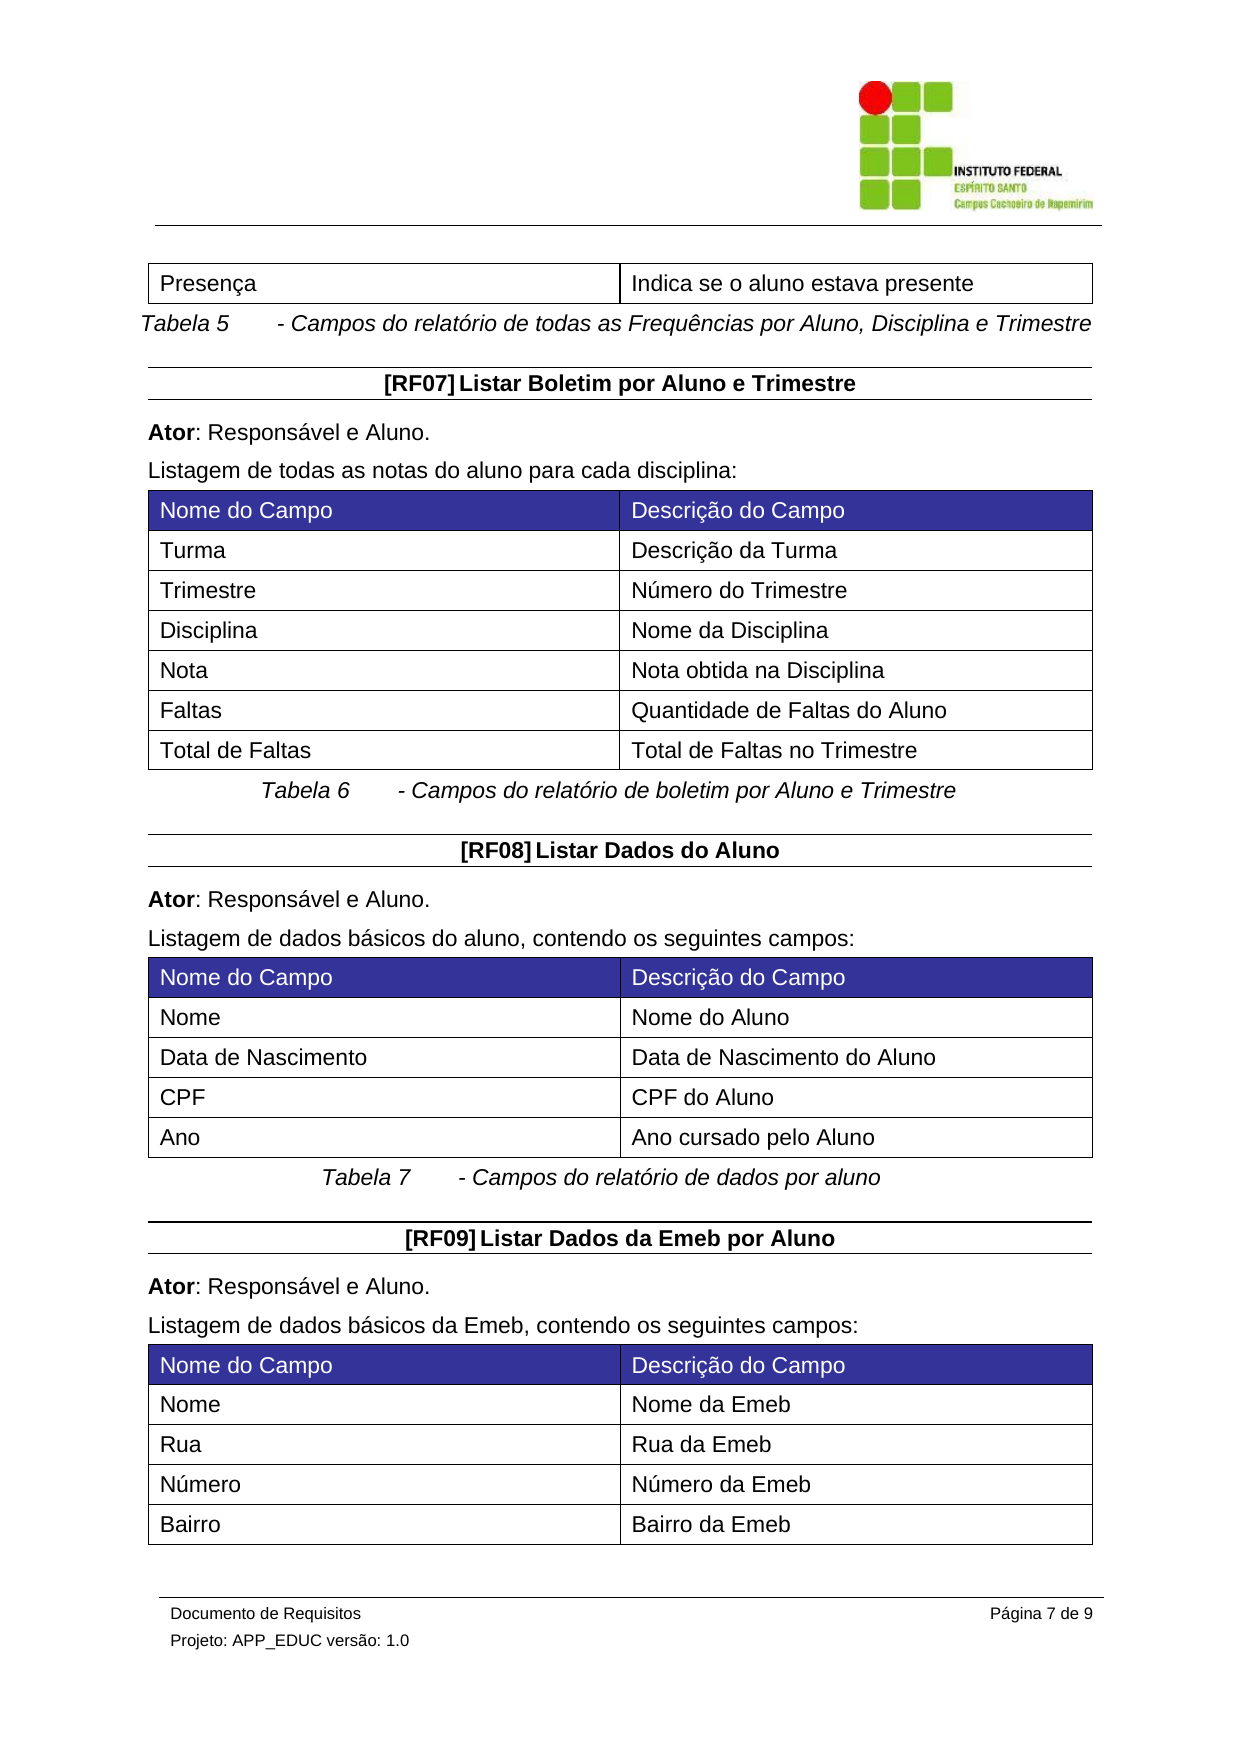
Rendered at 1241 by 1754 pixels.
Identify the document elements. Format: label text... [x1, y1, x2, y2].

table_cell Trimestre [149, 571, 619, 610]
table_cell Data de Nascimento do Aluno [621, 1038, 1092, 1077]
text Listagem de dados básicos da Emeb, contendo os seguintes campos: [148, 1312, 1092, 1338]
table_cell Bairro da Emeb [621, 1505, 1092, 1544]
table_cell Nome da Emeb [621, 1385, 1092, 1424]
table_cell Total de Faltas [149, 731, 619, 769]
table_header Descrição do Campo [621, 958, 1092, 997]
list - Campos do relatório de dados por aluno [148, 1164, 1152, 1190]
table_header Nome do Campo [149, 958, 620, 997]
table_cell Número da Emeb [621, 1465, 1092, 1504]
table_cell Presença [149, 264, 619, 302]
table_cell Rua da Emeb [621, 1425, 1092, 1464]
table_cell Nome [149, 1385, 620, 1424]
text Listagem de dados básicos do aluno, contendo os seguintes campos: [148, 924, 1092, 951]
table_header Nome do Campo [149, 491, 619, 530]
table_cell Data de Nascimento [149, 1038, 620, 1077]
text Ator: Responsável e Aluno. [148, 419, 1092, 445]
list Listar Dados da Emeb por Aluno [148, 1223, 1092, 1253]
table_header Descrição do Campo [621, 1345, 1092, 1384]
table_cell CPF do Aluno [621, 1078, 1092, 1117]
list Listar Dados do Aluno [148, 835, 1092, 866]
table_cell Nota obtida na Disciplina [620, 651, 1092, 689]
list - Campos do relatório de todas as Frequências por Aluno, Disciplina e Trimestre [148, 310, 1181, 336]
table_cell Descrição da Turma [620, 531, 1092, 570]
table_cell CPF [149, 1078, 620, 1117]
table_cell Ano cursado pelo Aluno [621, 1118, 1092, 1157]
picture [859, 81, 1095, 213]
table_cell Turma [149, 531, 619, 570]
text Listagem de todas as notas do aluno para cada disciplina: [148, 457, 1092, 484]
table_cell Total de Faltas no Trimestre [620, 731, 1092, 769]
table_cell Número [149, 1465, 620, 1504]
table_header Nome do Campo [149, 1345, 620, 1384]
list - Campos do relatório de boletim por Aluno e Trimestre [148, 777, 1167, 803]
text Ator: Responsável e Aluno. [148, 886, 1092, 912]
table_cell Bairro [149, 1505, 620, 1544]
table_cell Nome do Aluno [621, 998, 1092, 1037]
table_cell Indica se o aluno estava presente [621, 264, 1092, 302]
table_cell Rua [149, 1425, 620, 1464]
table_cell Quantidade de Faltas do Aluno [620, 691, 1092, 729]
table_cell Disciplina [149, 611, 619, 650]
table_cell Faltas [149, 691, 619, 729]
table_cell Nome [149, 998, 620, 1037]
table_cell Número do Trimestre [620, 571, 1092, 610]
list Listar Boletim por Aluno e Trimestre [148, 368, 1092, 399]
table_cell Nota [149, 651, 619, 689]
text Ator: Responsável e Aluno. [148, 1273, 1092, 1299]
table_cell Nome da Disciplina [620, 611, 1092, 650]
table_cell Ano [149, 1118, 620, 1157]
table_header Descrição do Campo [620, 491, 1092, 530]
